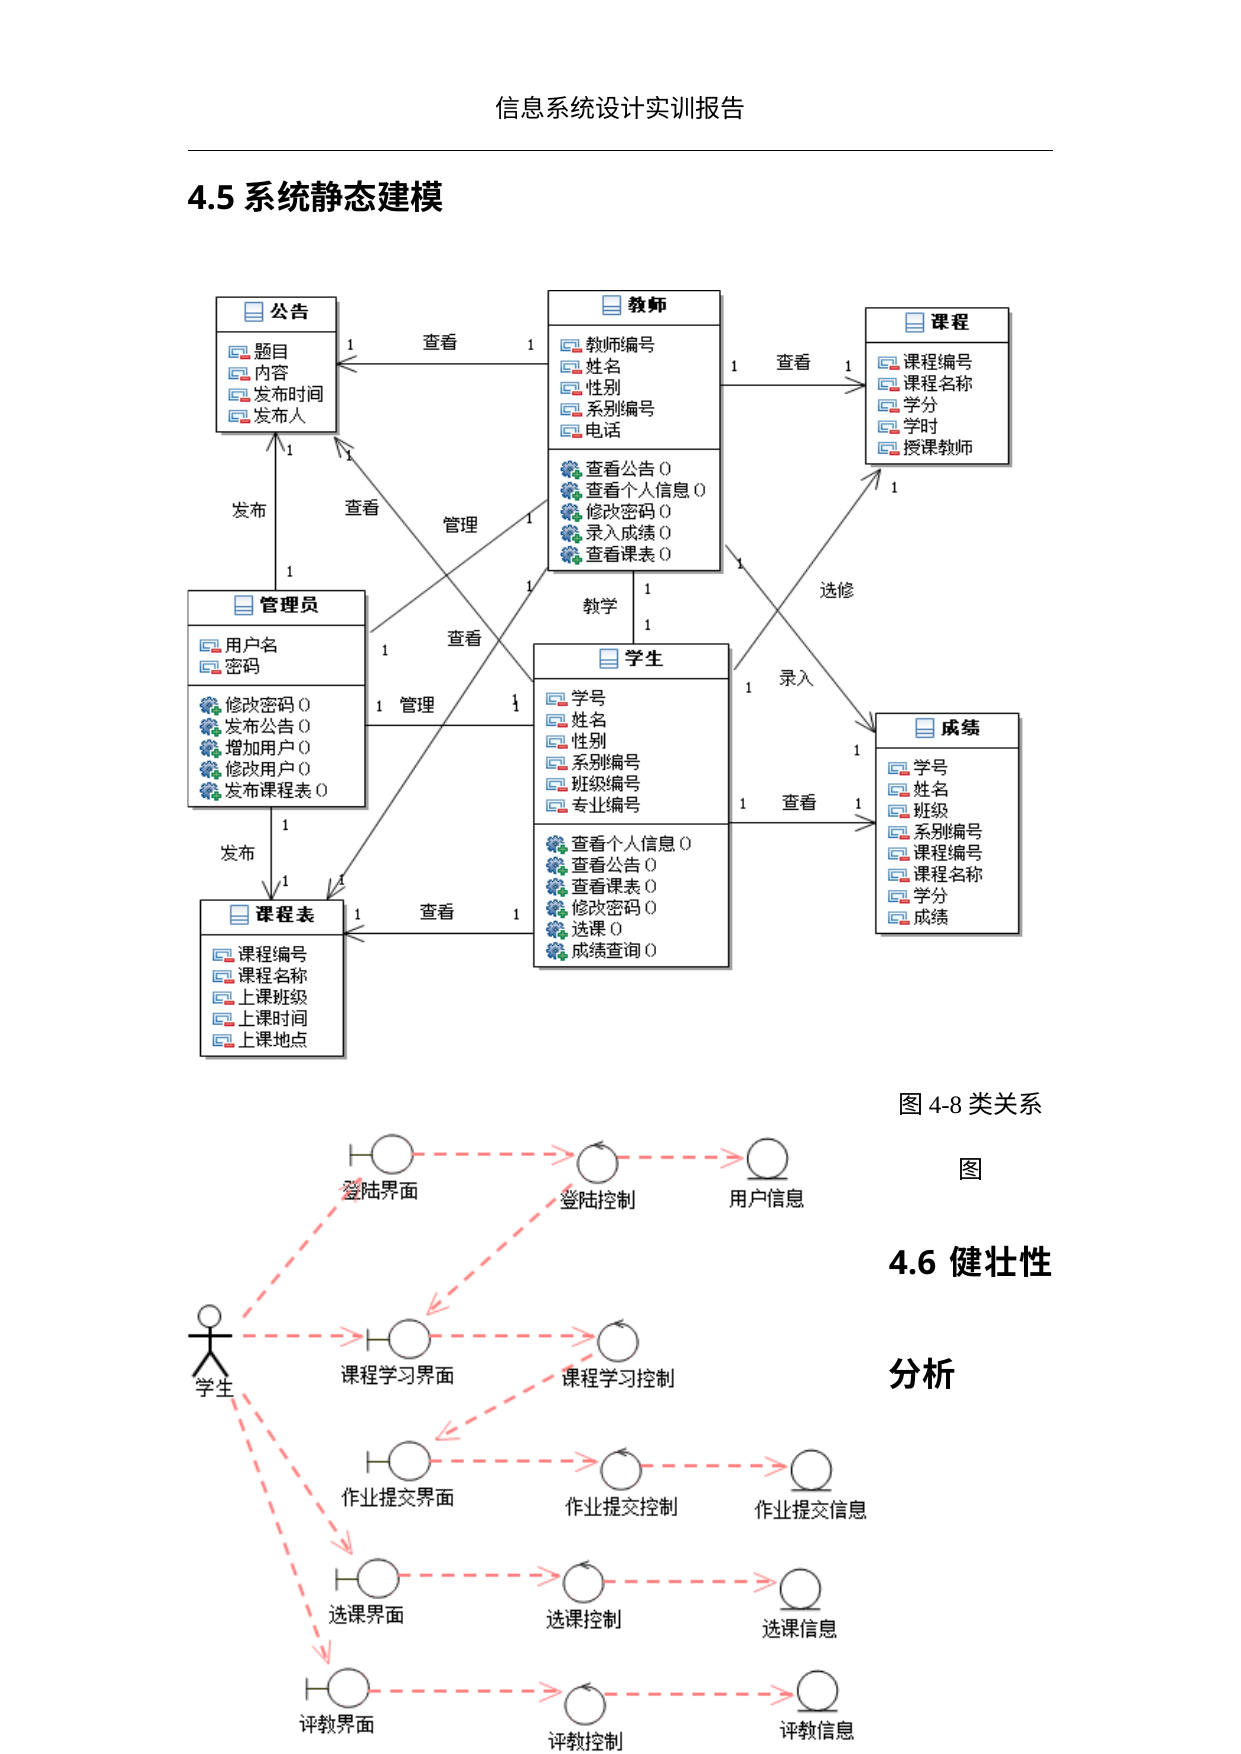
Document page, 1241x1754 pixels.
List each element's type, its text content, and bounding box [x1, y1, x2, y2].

picture [187, 290, 1023, 1061]
subtitle 4.6 健壮性分析 [871, 1227, 1053, 1404]
subtitle 4.5 系统静态建模 [187, 163, 1053, 228]
text 图4-8 类关系图 [187, 1070, 1053, 1200]
picture [187, 1131, 871, 1754]
